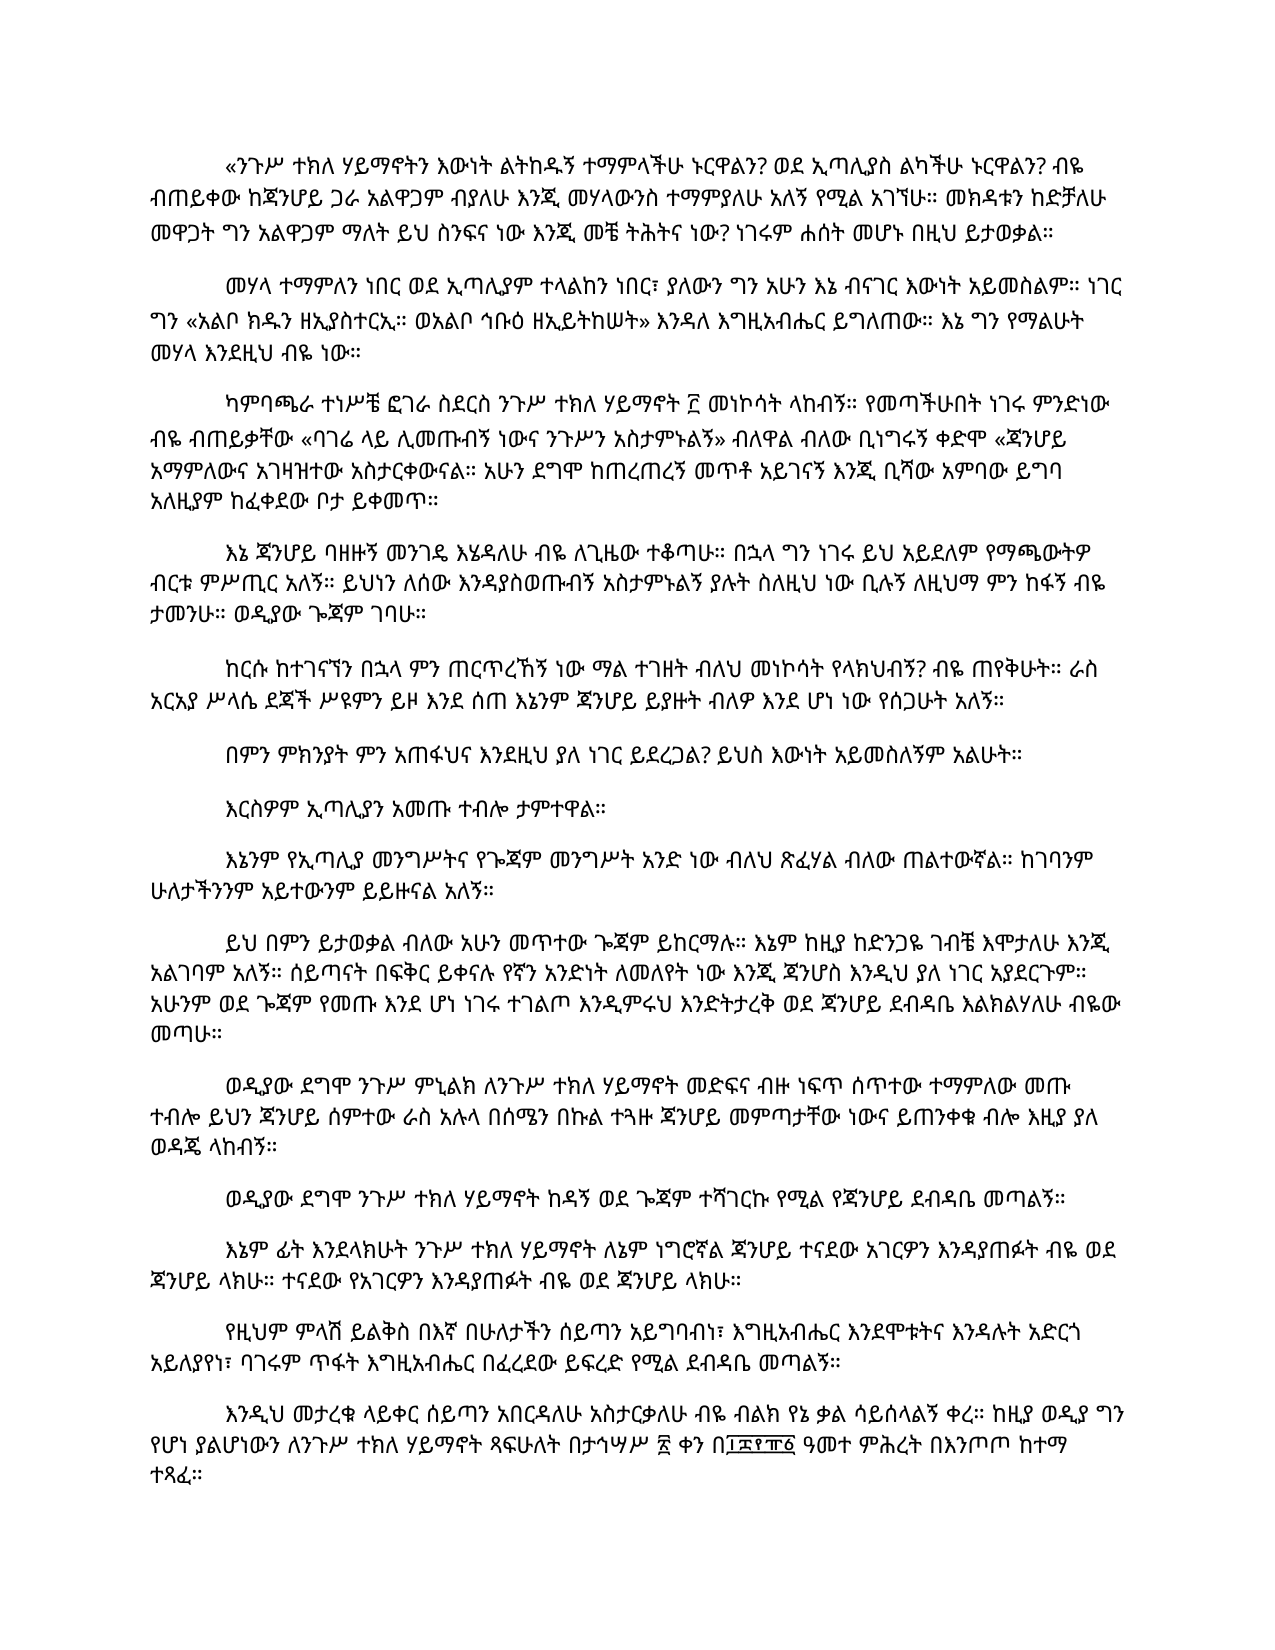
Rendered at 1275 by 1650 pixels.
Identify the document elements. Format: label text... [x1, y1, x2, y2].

text ካምባጫራ ተነሥቼ ፎገራ ስደርስ ንጉሥ ተክለ ሃይማኖት ፫ መነኮሳት ላከብኝ። የመጣችሁበት ነገሩ ምንድነው ብዬ ብጠይቃቸው «ባገሬ ላይ ሊመጡብኝ ነውና ንጉሥን አስታምኑልኝ» ብለዋል ብለው ቢነግሩኝ ቀድሞ «ጃንሆይ አማምለውና አገዛዝተው አስታርቀውናል። አሁን ደግሞ ከጠረጠረኝ መጥቶ አይገናኝ እንጂ ቢሻው አምባው ይግባ አለዚያም ከፈቀደው ቦታ ይቀመጥ። [150, 391, 1125, 515]
text እንዲህ መታረቁ ላይቀር ሰይጣን አበርዳለሁ አስታርቃለሁ ብዬ ብልክ የኔ ቃል ሳይሰላልኝ ቀረ። ከዚያ ወዲያ ግን የሆነ ያልሆነውን ለንጉሥ ተክለ ሃይማኖት ጻፍሁለት በታኅሣሥ ፳ ቀን በ፲፰፻፹፩ ዓመተ ምሕረት በእንጦጦ ከተማ ተጻፈ። [150, 1401, 1125, 1489]
text «ንጉሥ ተክለ ሃይማኖትን እውነት ልትከዱኝ ተማምላችሁ ኑርዋልን? ወደ ኢጣሊያስ ልካችሁ ኑርዋልን? ብዬ ብጠይቀው ከጃንሆይ ጋራ አልዋጋም ብያለሁ እንጂ መሃላውንስ ተማምያለሁ አለኝ የሚል አገኘሁ። መክዳቱን ከድቻለሁ መዋጋት ግን አልዋጋም ማለት ይህ ስንፍና ነው እንጂ መቼ ትሕትና ነው? ነገሩም ሐሰት መሆኑ በዚህ ይታወቃል። [150, 150, 1125, 248]
text ይህ በምን ይታወቃል ብለው አሁን መጥተው ጐጃም ይከርማሉ። እኔም ከዚያ ከድንጋዬ ገብቼ እሞታለሁ እንጂ አልገባም አለኝ። ሰይጣናት በፍቅር ይቀናሉ የኛን አንድነት ለመለየት ነው እንጂ ጃንሆስ እንዲህ ያለ ነገር አያደርጉም። አሁንም ወደ ጐጃም የመጡ እንደ ሆነ ነገሩ ተገልጦ እንዲምሩህ እንድትታረቅ ወደ ጃንሆይ ደብዳቤ እልክልሃለሁ ብዬው መጣሁ። [150, 930, 1125, 1048]
text እኔም ፊት እንደላክሁት ንጉሥ ተክለ ሃይማኖት ለኔም ነግሮኛል ጃንሆይ ተናደው አገርዎን እንዳያጠፉት ብዬ ወደ ጃንሆይ ላክሁ። ተናደው የአገርዎን እንዳያጠፉት ብዬ ወደ ጃንሆይ ላክሁ። [150, 1237, 1125, 1294]
text ወዲያው ደግሞ ንጉሥ ምኒልክ ለንጉሥ ተክለ ሃይማኖት መድፍና ብዙ ነፍጥ ሰጥተው ተማምለው መጡ ተብሎ ይህን ጃንሆይ ሰምተው ራስ አሉላ በሰሜን በኩል ተጓዙ ጃንሆይ መምጣታቸው ነውና ይጠንቀቁ ብሎ እዚያ ያለ ወዳጄ ላከብኝ። [150, 1073, 1125, 1161]
text ወዲያው ደግሞ ንጉሥ ተክለ ሃይማኖት ከዳኝ ወደ ጐጃም ተሻገርኩ የሚል የጃንሆይ ደብዳቤ መጣልኝ። [150, 1186, 1125, 1212]
text የዚህም ምላሽ ይልቅስ በእኛ በሁለታችን ሰይጣን አይግባብነ፣ እግዚአብሔር እንደሞቱትና እንዳሉት አድርጎ አይለያየነ፣ ባገሩም ጥፋት እግዚአብሔር በፈረደው ይፍረድ የሚል ደብዳቤ መጣልኝ። [150, 1319, 1125, 1377]
text በምን ምክንያት ምን አጠፋህና እንደዚህ ያለ ነገር ይደረጋል? ይህስ እውነት አይመስለኝም አልሁት። [150, 739, 1125, 771]
text እርስዎም ኢጣሊያን አመጡ ተብሎ ታምተዋል። [150, 796, 1125, 823]
text ከርሱ ከተገናኘን በኋላ ምን ጠርጥረኸኝ ነው ማል ተገዘት ብለህ መነኮሳት የላክህብኝ? ብዬ ጠየቅሁት። ራስ አርአያ ሥላሴ ደጃች ሥዩምን ይዞ እንደ ሰጠ እኔንም ጃንሆይ ይያዙት ብለዎ እንደ ሆነ ነው የሰጋሁት አለኝ። [150, 653, 1125, 714]
text እኔንም የኢጣሊያ መንግሥትና የጐጃም መንግሥት አንድ ነው ብለህ ጽፈሃል ብለው ጠልተውኛል። ከገባንም ሁለታችንንም አይተውንም ይይዙናል አለኝ። [150, 848, 1125, 905]
text እኔ ጃንሆይ ባዘዙኝ መንገዴ እሄዳለሁ ብዬ ለጊዜው ተቆጣሁ። በኋላ ግን ነገሩ ይህ አይደለም የማጫውትዎ ብርቱ ምሥጢር አለኝ። ይህነን ለሰው እንዳያስወጡብኝ አስታምኑልኝ ያሉት ስለዚህ ነው ቢሉኝ ለዚህማ ምን ከፋኝ ብዬ ታመንሁ። ወዲያው ጐጃም ገባሁ። [150, 540, 1125, 628]
text መሃላ ተማምለን ነበር ወደ ኢጣሊያም ተላልከን ነበር፣ ያለውን ግን አሁን እኔ ብናገር እውነት አይመስልም። ነገር ግን «አልቦ ክዱን ዘኢያስተርኢ። ወአልቦ ኅቡዕ ዘኢይትከሠት» እንዳለ እግዚአብሔር ይግለጠው። እኔ ግን የማልሁት መሃላ እንደዚህ ብዬ ነው። [150, 273, 1125, 367]
